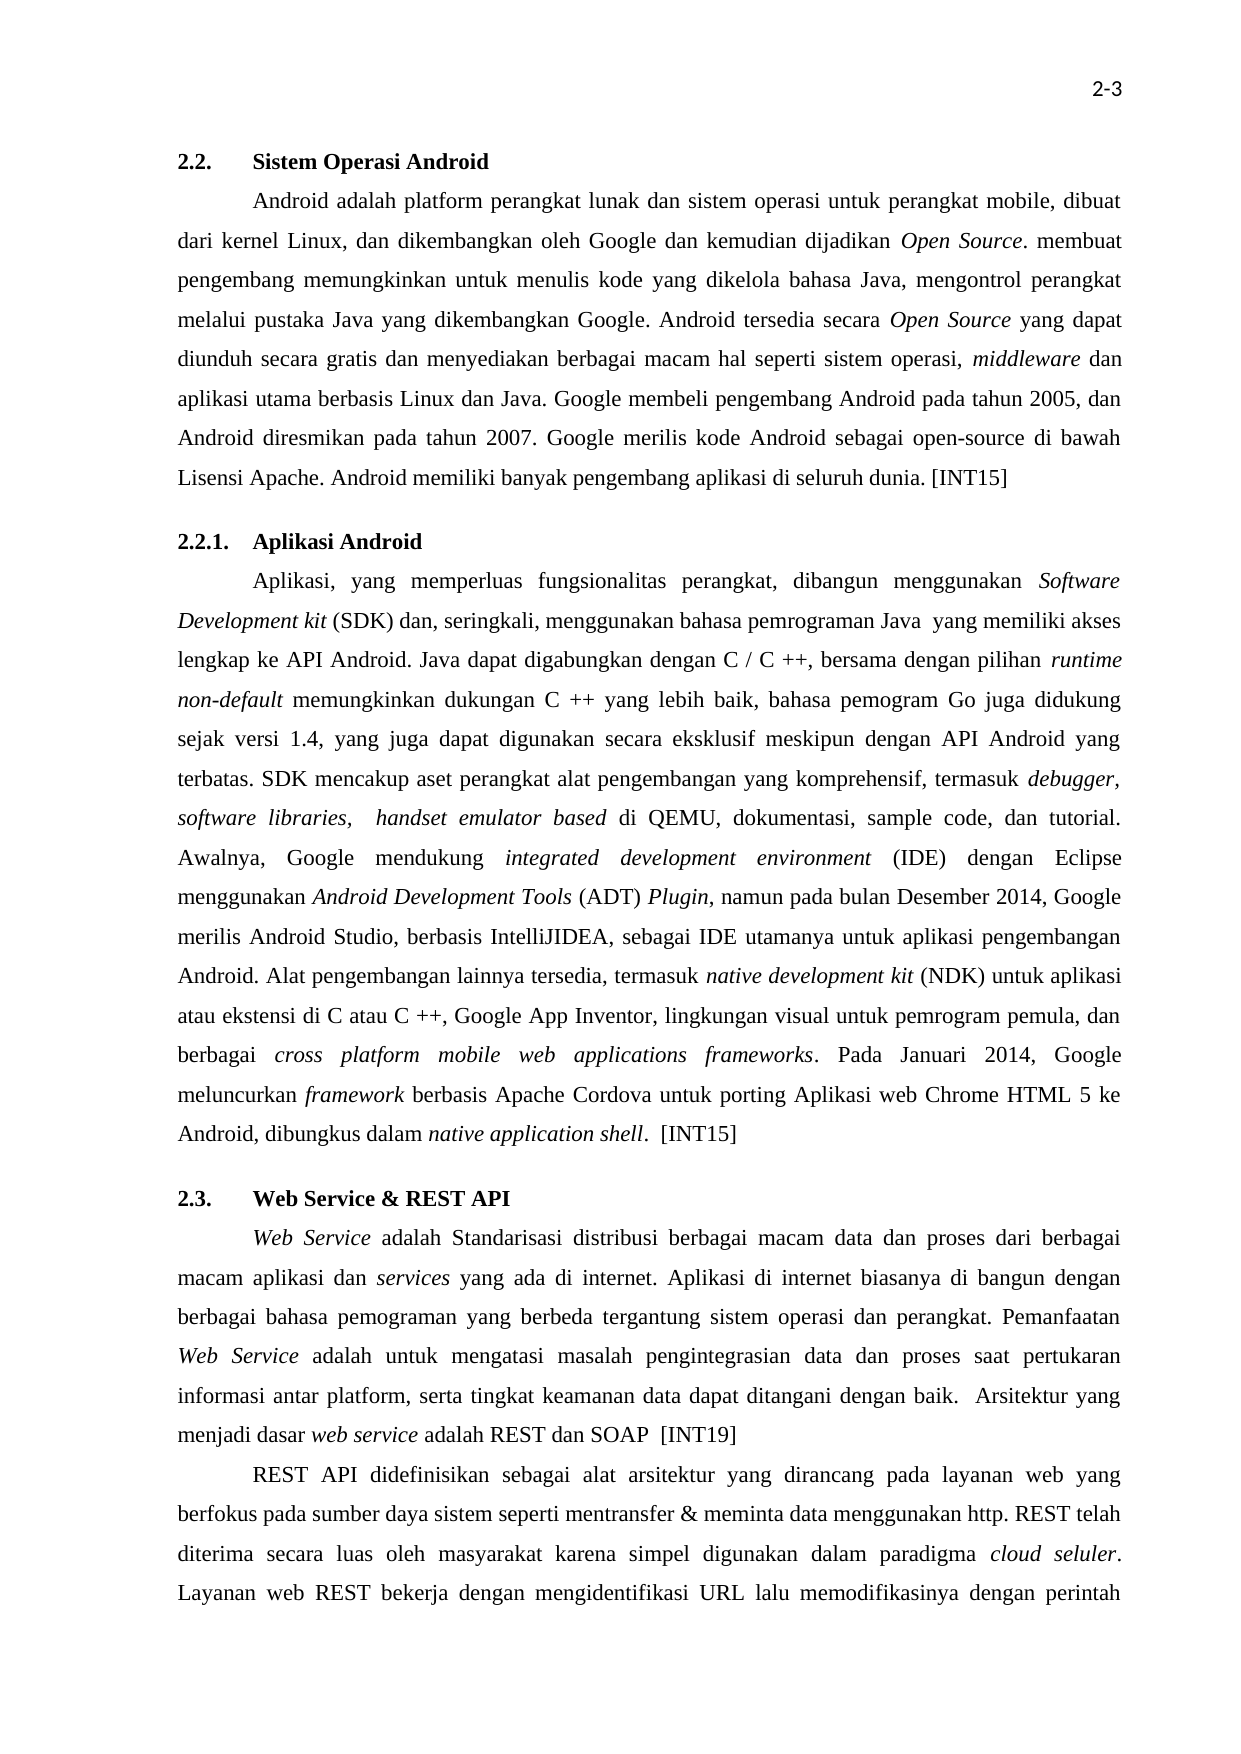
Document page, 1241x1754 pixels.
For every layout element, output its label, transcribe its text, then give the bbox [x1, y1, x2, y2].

text Web Service adalah Standarisasi distribusi berbagai macam data dan proses dari berbagai macam aplikasi dan services yang ada di internet. Aplikasi di internet biasanya di bangun dengan berbagai bahasa pemograman yang berbeda tergantung sistem operasi dan perangkat. Pemanfaatan Web Service adalah untuk mengatasi masalah pengintegrasian data dan proses saat pertukaran informasi antar platform, serta tingkat keamanan data dapat ditangani dengan baik. Arsitektur yang menjadi dasar web service adalah REST dan SOAP [INT19] [177, 1224, 1122, 1448]
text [177, 1461, 1122, 1606]
text Android adalah platform perangkat lunak dan sistem operasi untuk perangkat mobile, dibuat dari kernel Linux, dan dikembangkan oleh Google dan kemudian dijadikan Open Source. membuat pengembang memungkinkan untuk menulis kode yang dikelola bahasa Java, mengontrol perangkat melalui pustaka Java yang dikembangkan Google. Android tersedia secara Open Source yang dapat diunduh secara gratis dan menyediakan berbagai macam hal seperti sistem operasi, middleware dan aplikasi utama berbasis Linux dan Java. Google membeli pengembang Android pada tahun 2005, dan Android diresmikan pada tahun 2007. Google merilis kode Android sebagai open-source di bawah Lisensi Apache. Android memiliki banyak pengembang aplikasi di seluruh dunia. [INT15] [177, 187, 1122, 490]
subtitle 2.2. Sistem Operasi Android [177, 148, 1122, 174]
subtitle 2.3. Web Service & REST API [177, 1185, 1122, 1211]
subtitle 2.2.1. Aplikasi Android [177, 528, 1122, 554]
text Aplikasi, yang memperluas fungsionalitas perangkat, dibangun menggunakan Software Development kit (SDK) dan, seringkali, menggunakan bahasa pemrograman Java yang memiliki akses lengkap ke API Android. Java dapat digabungkan dengan C / C ++, bersama dengan pilihan runtime non-default memungkinkan dukungan C ++ yang lebih baik, bahasa pemogram Go juga didukung sejak versi 1.4, yang juga dapat digunakan secara eksklusif meskipun dengan API Android yang terbatas. SDK mencakup aset perangkat alat pengembangan yang komprehensif, termasuk debugger, software libraries, handset emulator based di QEMU, dokumentasi, sample code, dan tutorial. Awalnya, Google mendukung integrated development environment (IDE) dengan Eclipse menggunakan Android Development Tools (ADT) Plugin, namun pada bulan Desember 2014, Google merilis Android Studio, berbasis IntelliJIDEA, sebagai IDE utamanya untuk aplikasi pengembangan Android. Alat pengembangan lainnya tersedia, termasuk native development kit (NDK) untuk aplikasi atau ekstensi di C atau C ++, Google App Inventor, lingkungan visual untuk pemrogram pemula, dan berbagai cross platform mobile web applications frameworks. Pada Januari 2014, Google meluncurkan framework berbasis Apache Cordova untuk porting Aplikasi web Chrome HTML 5 ke Android, dibungkus dalam native application shell. [INT15] [177, 567, 1122, 1147]
